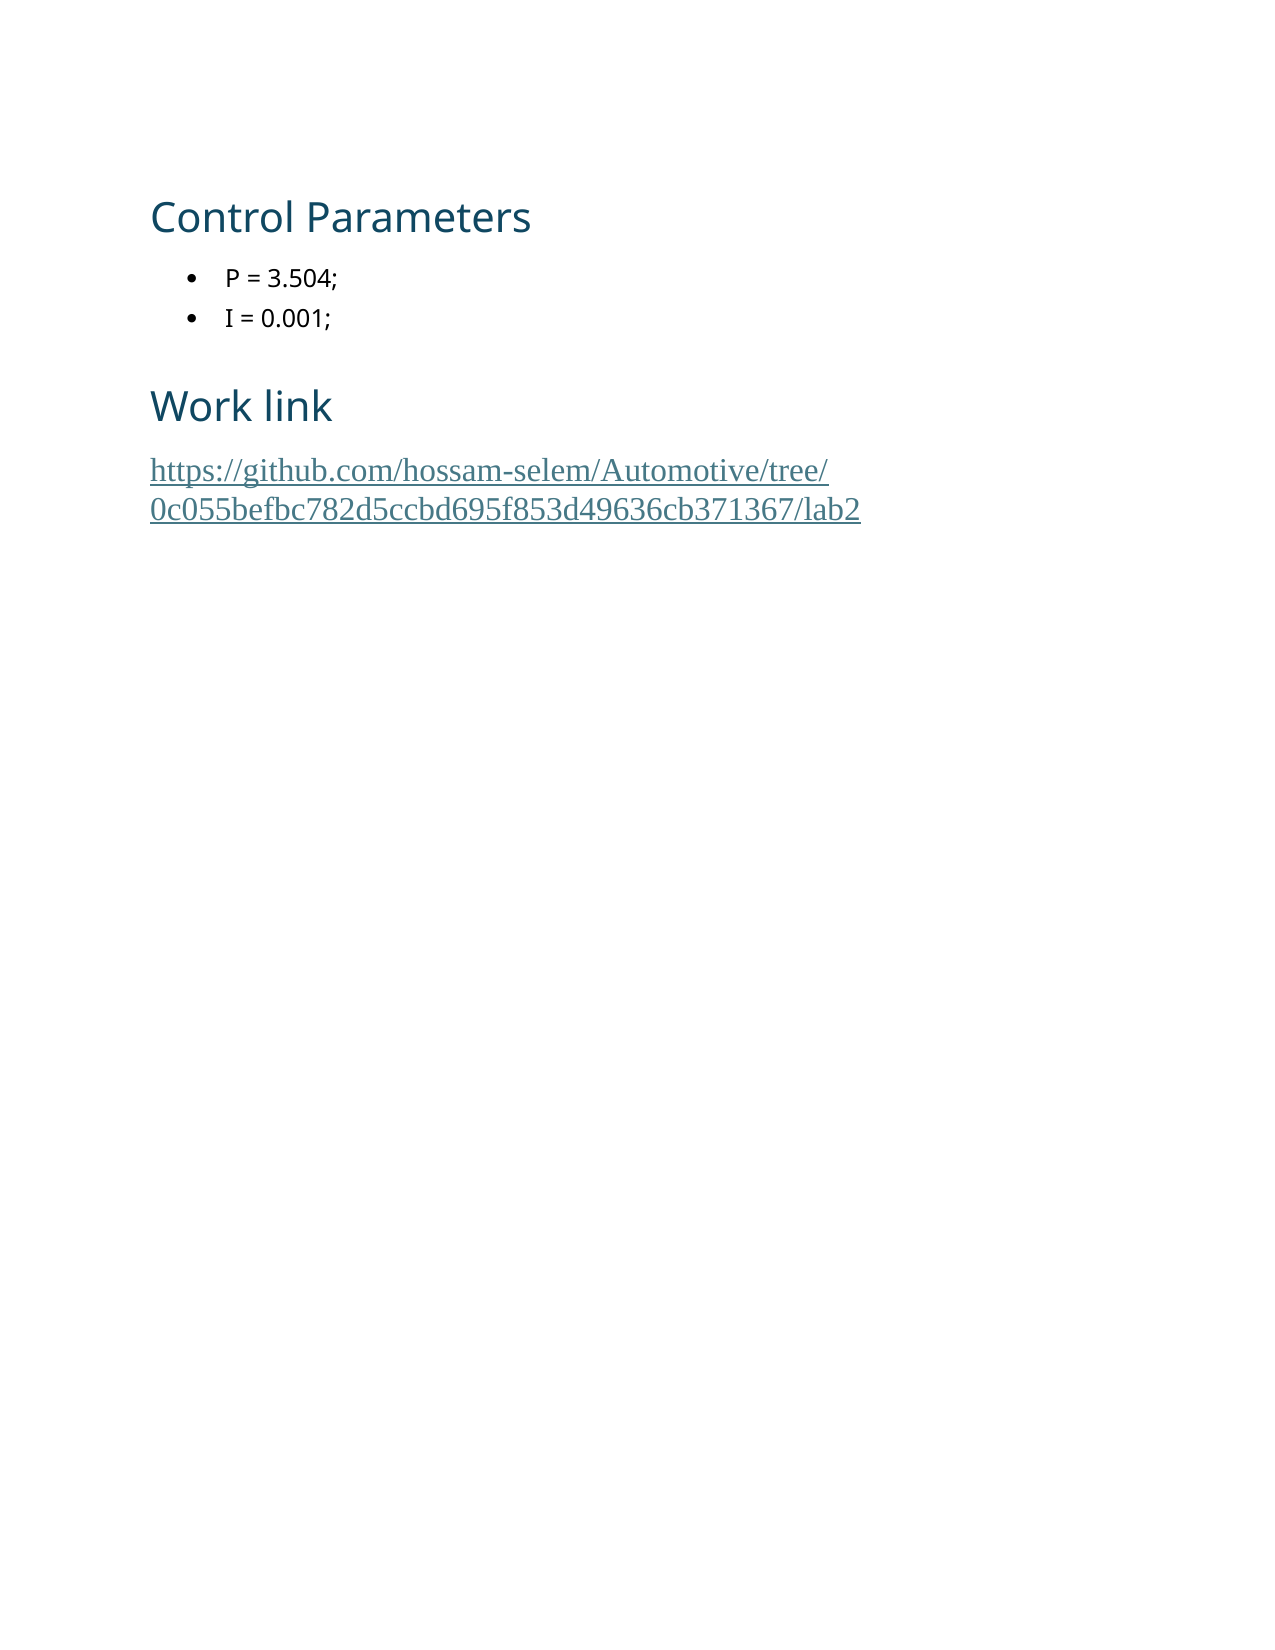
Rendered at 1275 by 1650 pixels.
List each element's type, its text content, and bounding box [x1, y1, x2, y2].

list P = 3.504; [187, 261, 1125, 295]
text https://github.com/hossam-selem/Automotive/tree/0c055befbc782d5ccbd695f853d49636cb371367/lab2 [150, 450, 1125, 527]
subtitle Control Parameters [150, 187, 1125, 244]
subtitle Work link [150, 377, 1125, 434]
list I = 0.001; [187, 300, 1125, 334]
